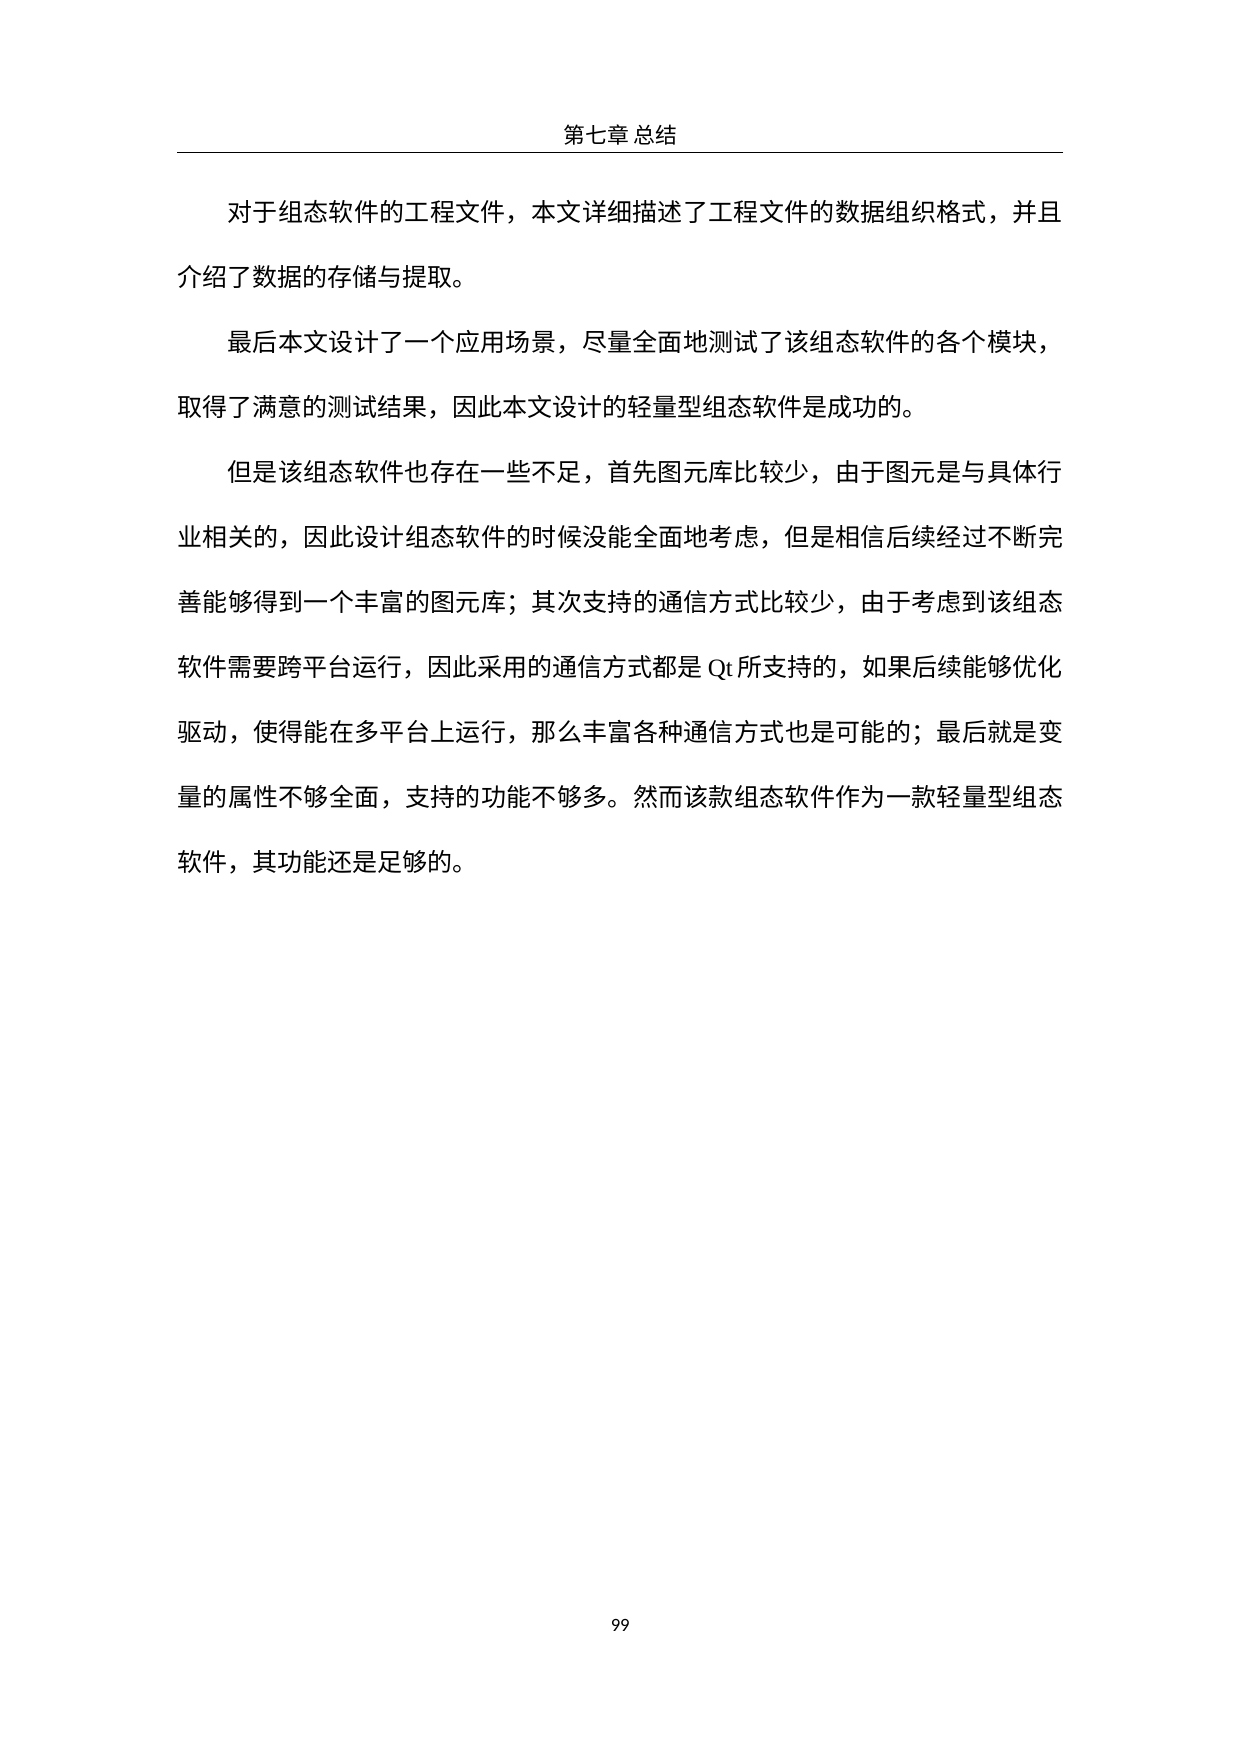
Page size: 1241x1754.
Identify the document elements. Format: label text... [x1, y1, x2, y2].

text 对于组态软件的工程文件，本文详细描述了工程文件的数据组织格式，并且介绍了数据的存储与提取。 [177, 178, 1063, 308]
text 但是该组态软件也存在一些不足，首先图元库比较少，由于图元是与具体行业相关的，因此设计组态软件的时候没能全面地考虑，但是相信后续经过不断完善能够得到一个丰富的图元库；其次支持的通信方式比较少，由于考虑到该组态软件需要跨平台运行，因此采用的通信方式都是Qt所支持的，如果后续能够优化驱动，使得能在多平台上运行，那么丰富各种通信方式也是可能的；最后就是变量的属性不够全面，支持的功能不够多。然而该款组态软件作为一款轻量型组态软件，其功能还是足够的。 [177, 438, 1063, 893]
text 最后本文设计了一个应用场景，尽量全面地测试了该组态软件的各个模块，取得了满意的测试结果，因此本文设计的轻量型组态软件是成功的。 [177, 308, 1063, 438]
